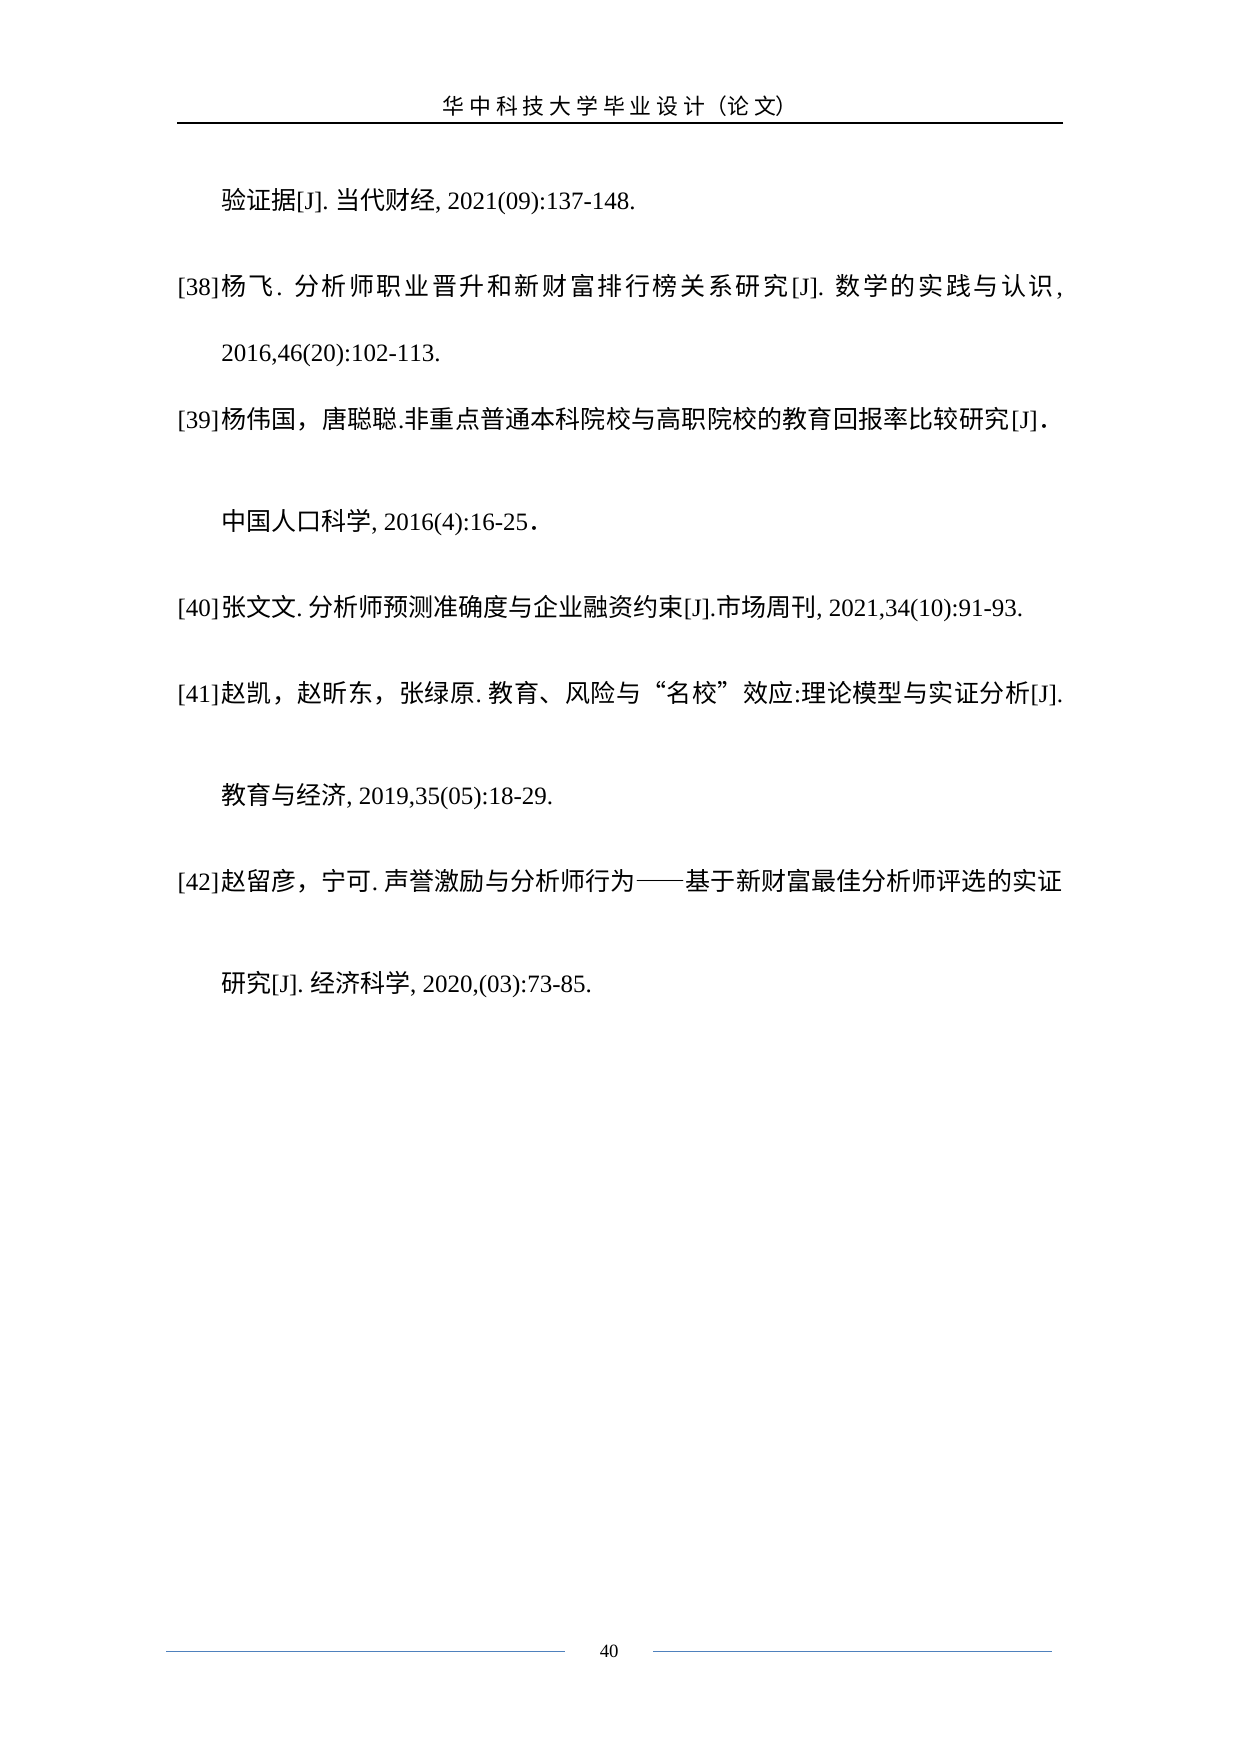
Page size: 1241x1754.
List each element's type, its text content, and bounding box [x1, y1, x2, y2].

list 张文文. 分析师预测准确度与企业融资约束[J].市场周刊, 2021,34(10):91-93. [177, 572, 1063, 639]
list 赵留彦，宁可. 声誉激励与分析师行为——基于新财富最佳分析师评选的实证研究[J]. 经济科学, 2020,(03):73-85. [177, 846, 1063, 1015]
list 赵凯，赵昕东，张绿原. 教育、风险与“名校”效应:理论模型与实证分析[J]. 教育与经济, 2019,35(05):18-29. [177, 658, 1063, 827]
list 杨伟国，唐聪聪.非重点普通本科院校与高职院校的教育回报率比较研究[J]．中国人口科学, 2016(4):16-25． [177, 384, 1063, 553]
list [177, 164, 1063, 232]
list 杨飞. 分析师职业晋升和新财富排行榜关系研究[J]. 数学的实践与认识, 2016,46(20):102-113. [177, 251, 1063, 369]
